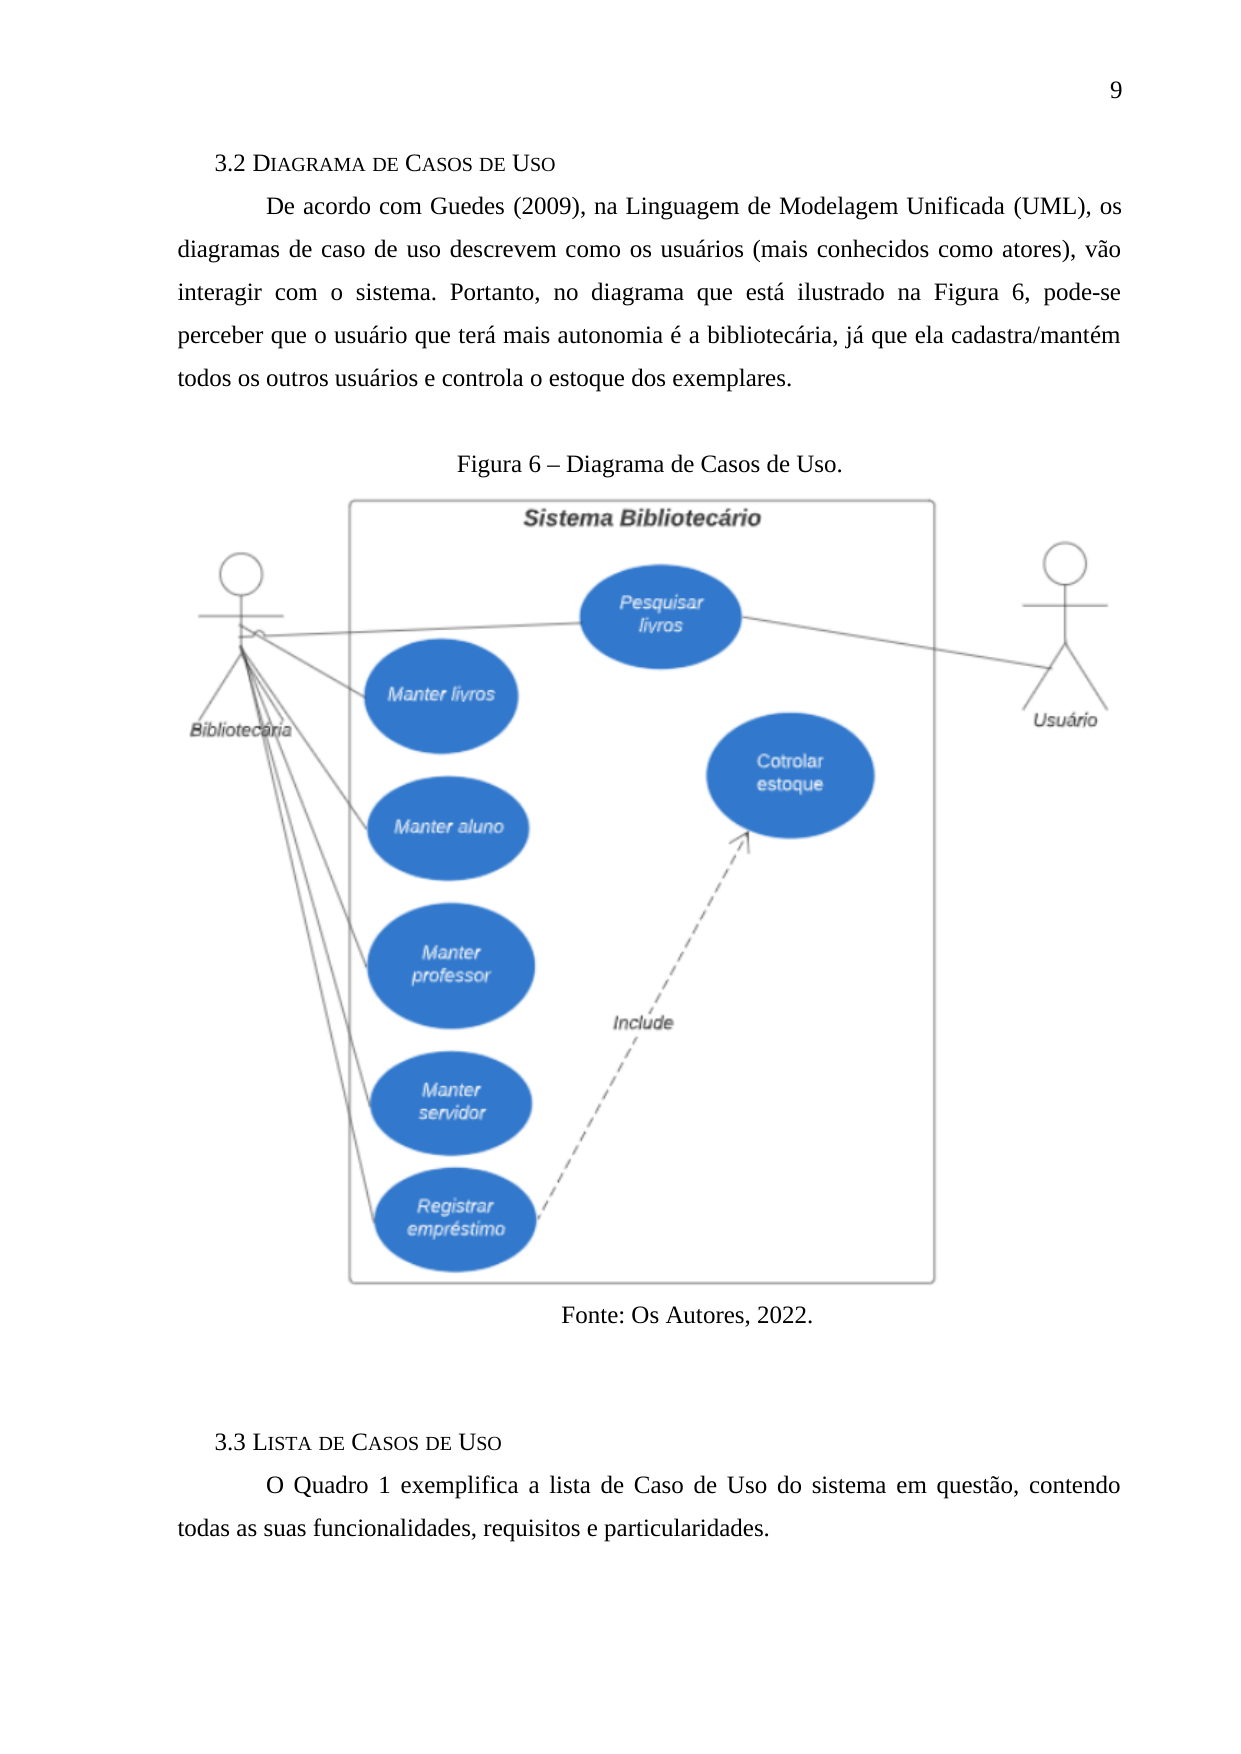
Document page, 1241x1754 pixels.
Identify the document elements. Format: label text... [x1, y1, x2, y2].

picture [177, 492, 1123, 1286]
text De acordo com Guedes (2009), na Linguagem de Modelagem Unificada (UML), os diagramas de caso de uso descrevem como os usuários (mais conhecidos como atores), vão interagir com o sistema. Portanto, no diagrama que está ilustrado na Figura 6, pode-se perceber que o usuário que terá mais autonomia é a bibliotecária, já que ela cadastra/mantém todos os outros usuários e controla o estoque dos exemplares. [177, 191, 1122, 392]
text Fonte: Os Autores, 2022. [177, 1300, 1122, 1328]
subtitle Diagrama de Casos de Uso [214, 148, 1122, 176]
subtitle Lista de Casos de Uso [214, 1427, 1122, 1456]
text O Quadro 1 exemplifica a lista de Caso de Uso do sistema em questão, contendo todas as suas funcionalidades, requisitos e particularidades. [177, 1470, 1122, 1542]
text Figura 6 – Diagrama de Casos de Uso. [177, 449, 1122, 478]
